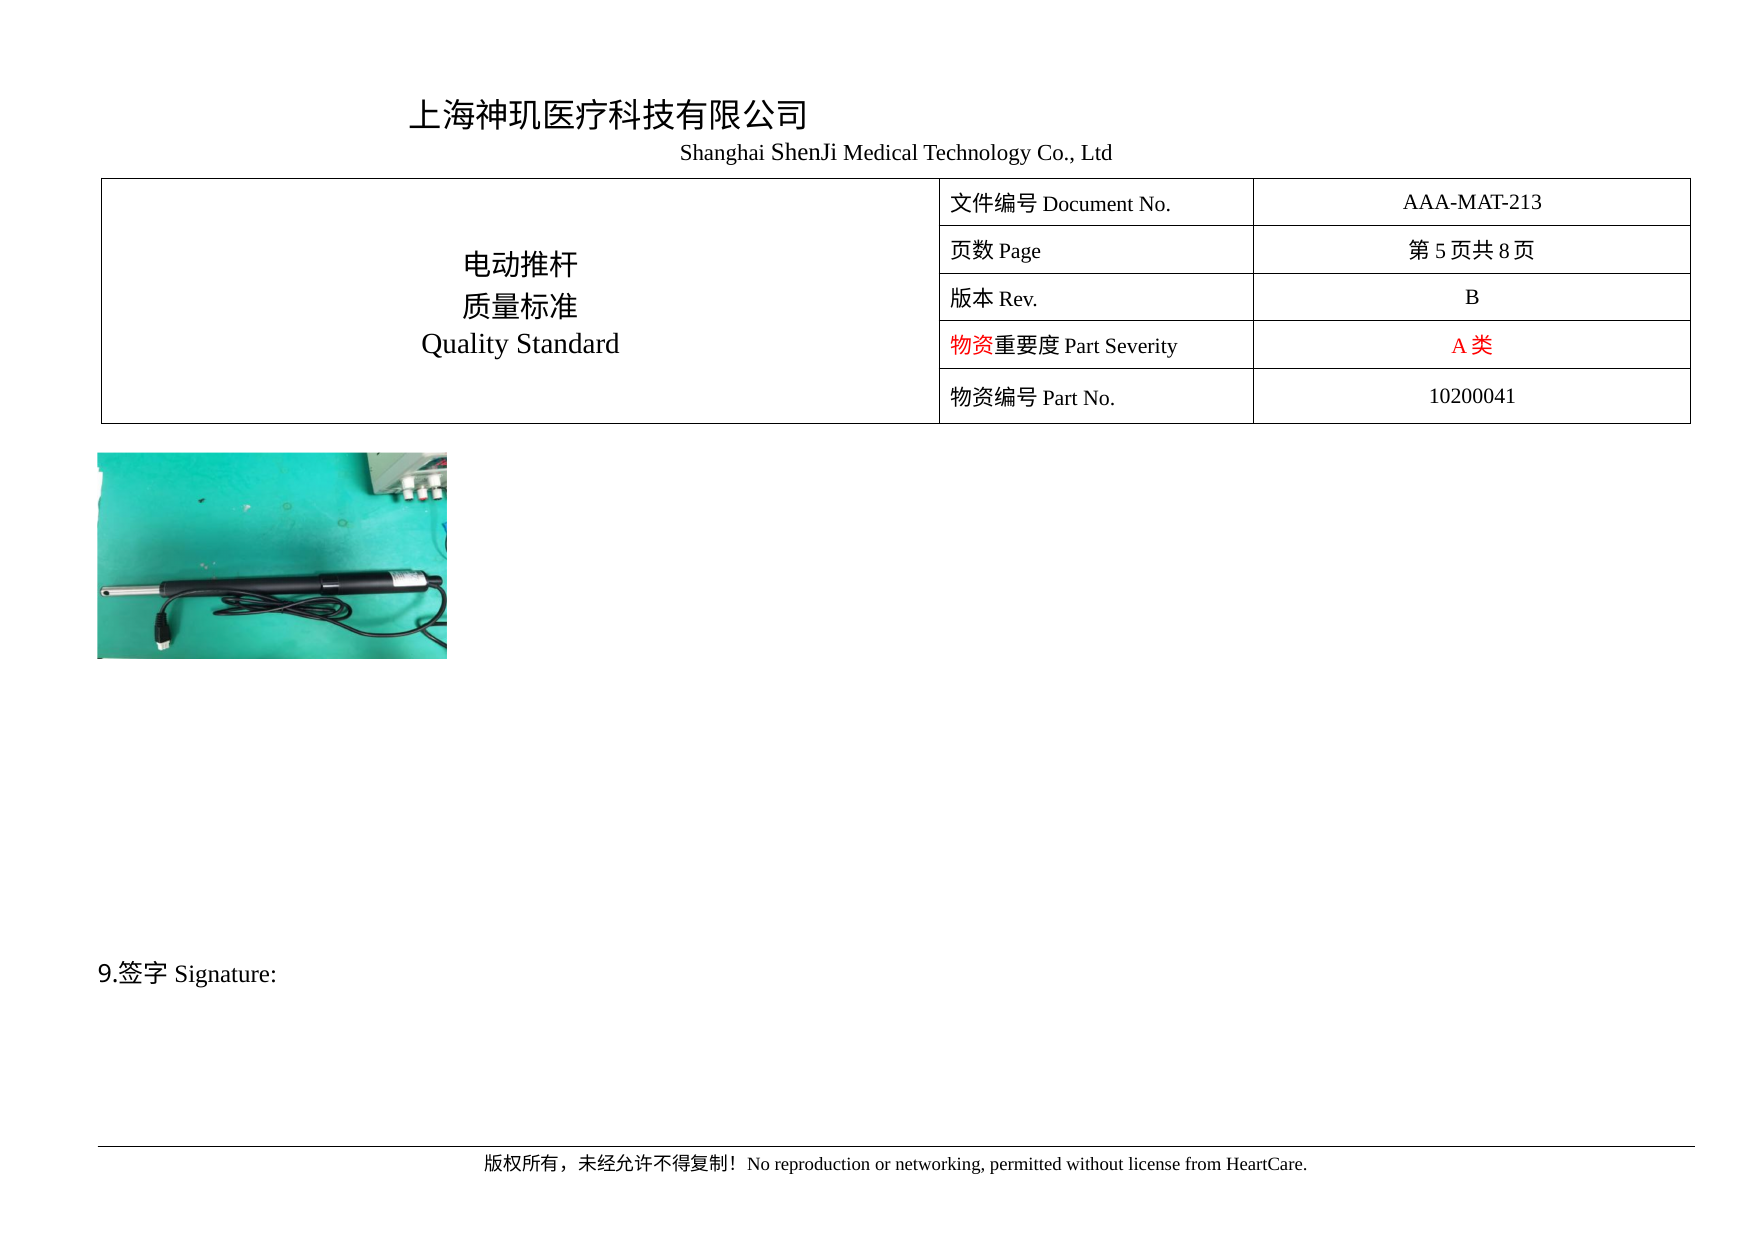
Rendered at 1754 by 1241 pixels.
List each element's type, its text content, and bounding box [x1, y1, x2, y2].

text 9.签字 Signature: [97, 939, 1711, 1004]
picture [98, 453, 447, 659]
